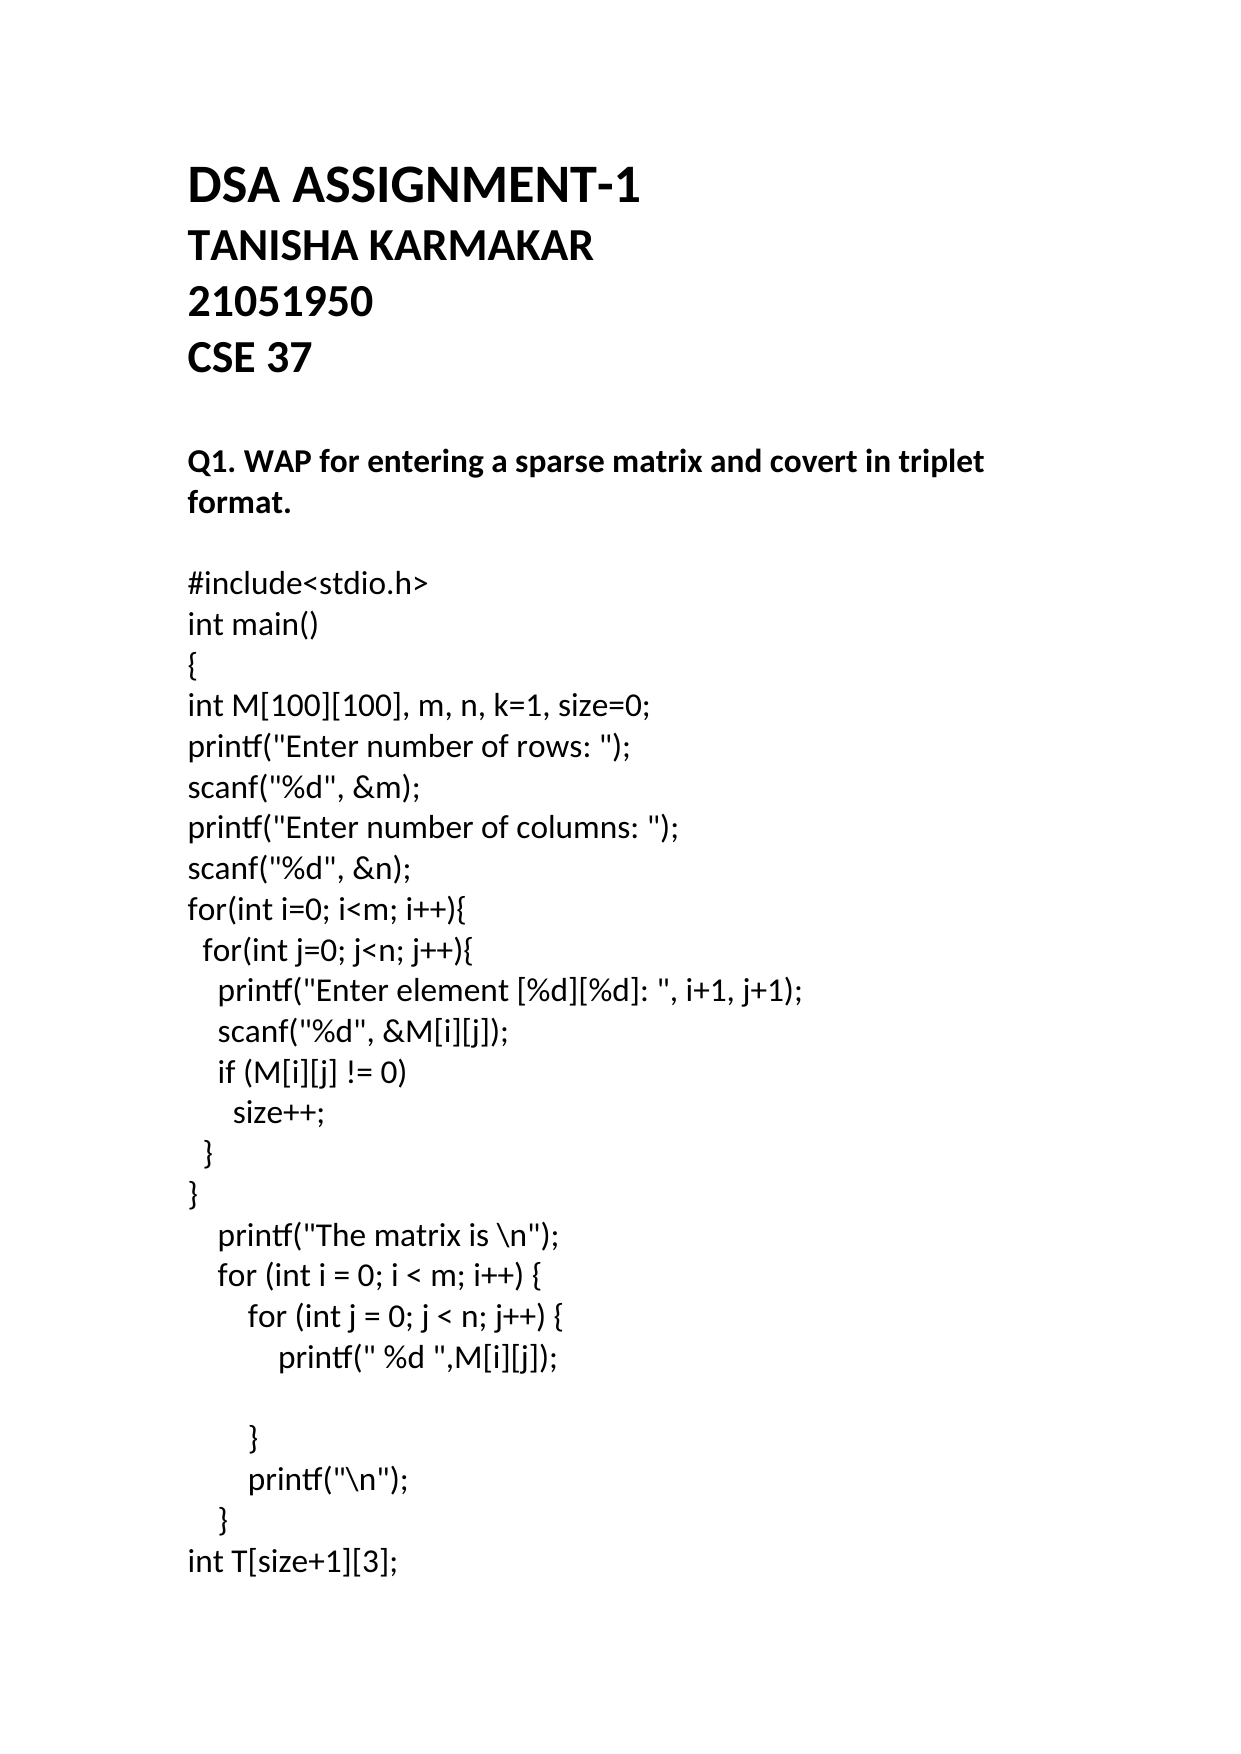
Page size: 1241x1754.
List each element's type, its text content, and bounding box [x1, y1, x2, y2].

text } [187, 1173, 1053, 1214]
text int T[size+1][3]; [187, 1539, 1053, 1580]
text scanf("%d", &n); [187, 847, 1053, 888]
text } [187, 1132, 1053, 1173]
text CSE 37 [187, 328, 1053, 384]
text for(int i=0; i<m; i++){ [187, 888, 1053, 929]
text scanf("%d", &M[i][j]); [187, 1010, 1053, 1051]
text printf("The matrix is \n"); [187, 1214, 1053, 1254]
text } [187, 1417, 1053, 1458]
text int M[100][100], m, n, k=1, size=0; [187, 684, 1053, 725]
text if (M[i][j] != 0) [187, 1051, 1053, 1092]
text Q1. WAP for entering a sparse matrix and covert in triplet format. [187, 440, 1053, 521]
text DSA ASSIGNMENT-1 [187, 150, 1053, 216]
text for (int j = 0; j < n; j++) { [187, 1295, 1053, 1336]
text size++; [187, 1092, 1053, 1132]
text for (int i = 0; i < m; i++) { [187, 1254, 1053, 1295]
text scanf("%d", &m); [187, 766, 1053, 806]
text printf("Enter element [%d][%d]: ", i+1, j+1); [187, 969, 1053, 1010]
text printf("Enter number of columns: "); [187, 806, 1053, 847]
text printf("\n"); [187, 1458, 1053, 1499]
text printf(" %d ",M[i][j]); [187, 1336, 1053, 1377]
text { [187, 643, 1053, 684]
text printf("Enter number of rows: "); [187, 725, 1053, 766]
text 21051950 [187, 272, 1053, 328]
text for(int j=0; j<n; j++){ [187, 929, 1053, 969]
text } [187, 1499, 1053, 1539]
text #include<stdio.h> [187, 562, 1053, 603]
text int main() [187, 603, 1053, 643]
text TANISHA KARMAKAR [187, 216, 1053, 272]
